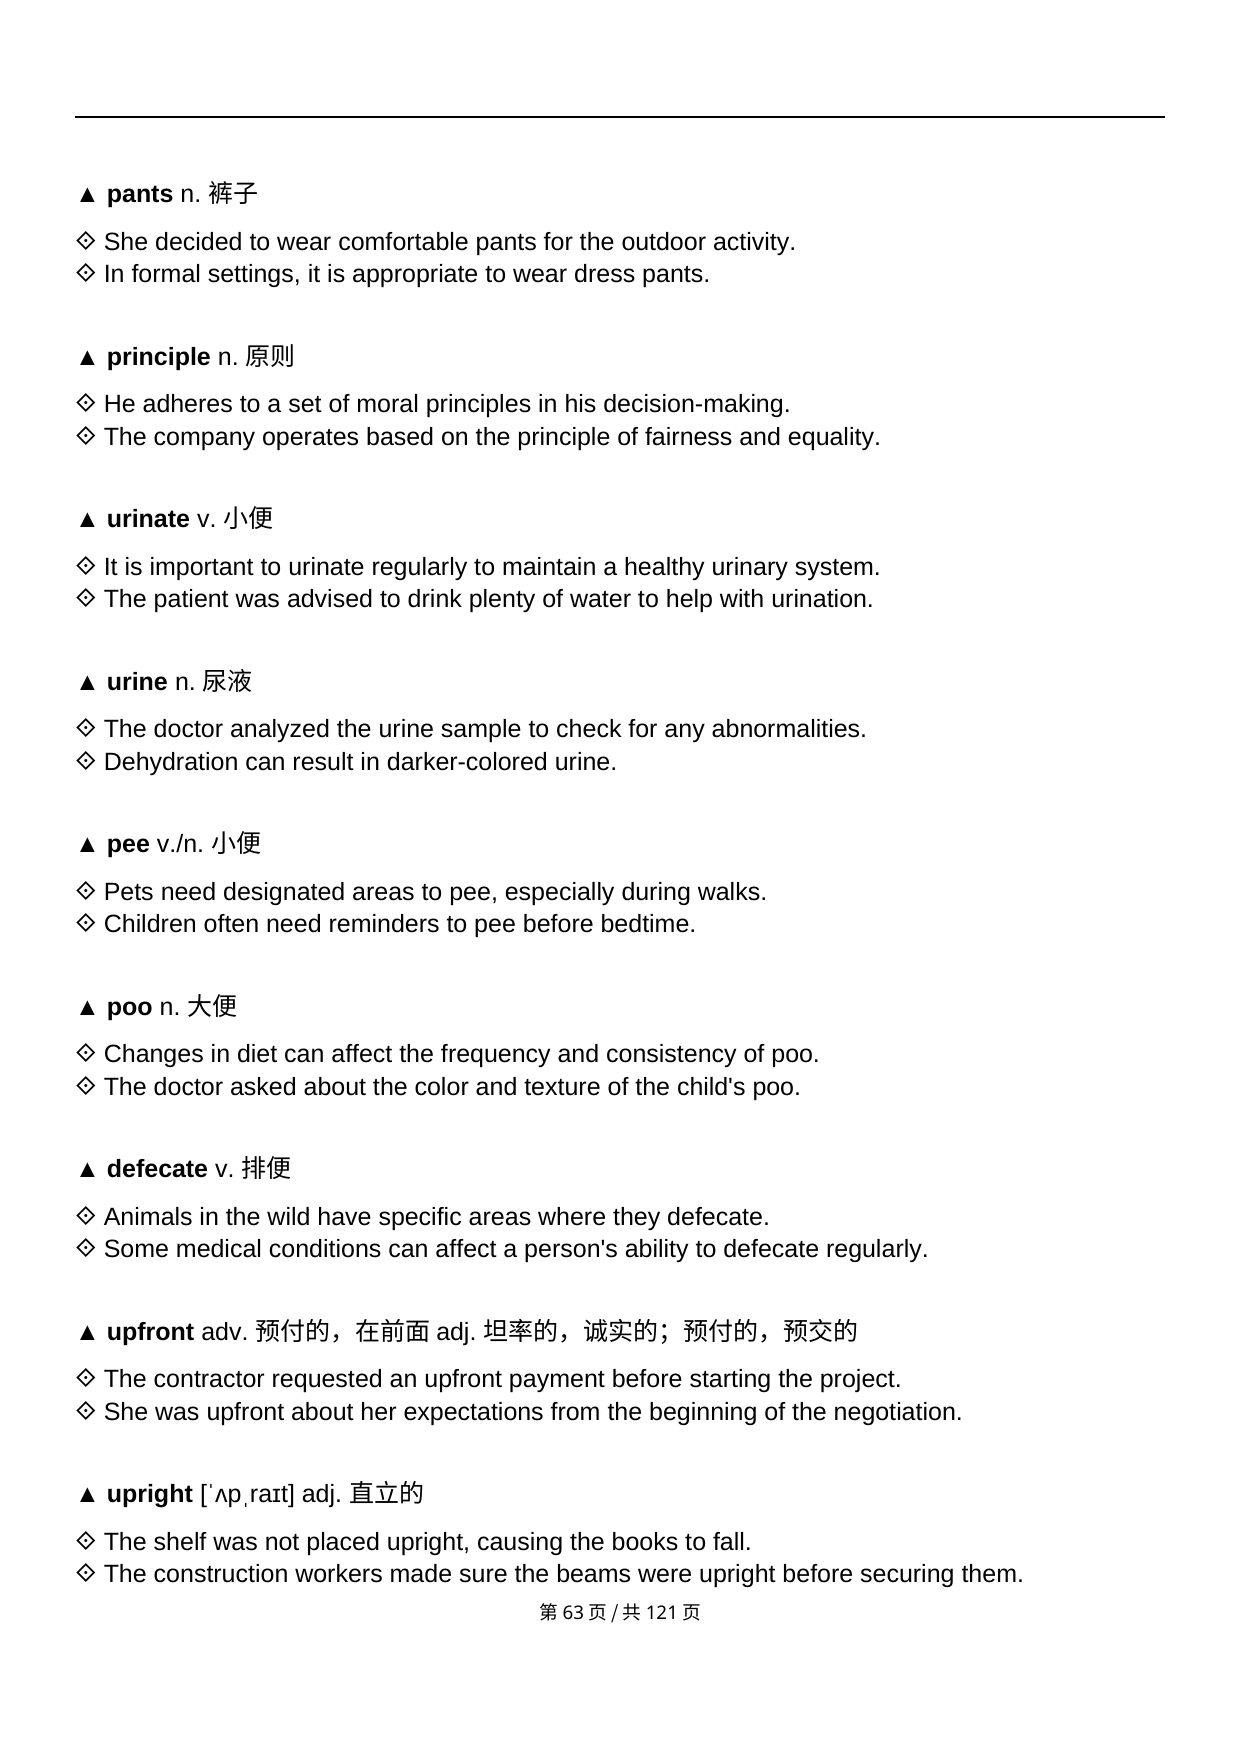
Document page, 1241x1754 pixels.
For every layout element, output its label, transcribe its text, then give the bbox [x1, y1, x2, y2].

text ⟐ It is important to urinate regularly to maintain a healthy urinary system. [75, 549, 1165, 582]
text ⟐ In formal settings, it is appropriate to wear dress pants. [75, 257, 1165, 289]
text ⟐ The doctor analyzed the urine sample to check for any abnormalities. [75, 712, 1165, 744]
text ⟐ He adheres to a set of moral principles in his decision-making. [75, 387, 1165, 419]
text ▲ pants n. 裤子 [75, 159, 1165, 224]
text ▲ principle n. 原则 [75, 322, 1165, 387]
text ⟐ The construction workers made sure the beams were upright before securing them. [75, 1557, 1165, 1589]
text ▲ upfront adv. 预付的，在前面 adj. 坦率的，诚实的；预付的，预交的 [75, 1297, 1165, 1362]
text ⟐ The company operates based on the principle of fairness and equality. [75, 419, 1165, 452]
text ▲ pee v./n. 小便 [75, 809, 1165, 874]
text ⟐ Some medical conditions can affect a person's ability to defecate regularly. [75, 1232, 1165, 1264]
text ⟐ Pets need designated areas to pee, especially during walks. [75, 874, 1165, 907]
text ⟐ The contractor requested an upfront payment before starting the project. [75, 1362, 1165, 1394]
text ⟐ Changes in diet can affect the frequency and consistency of poo. [75, 1037, 1165, 1069]
text ⟐ The shelf was not placed upright, causing the books to fall. [75, 1524, 1165, 1557]
text ⟐ The doctor asked about the color and texture of the child's poo. [75, 1069, 1165, 1102]
text ⟐ Dehydration can result in darker-colored urine. [75, 744, 1165, 777]
text ▲ poo n. 大便 [75, 972, 1165, 1037]
text ⟐ The patient was advised to drink plenty of water to help with urination. [75, 582, 1165, 614]
text ▲ upright [ˈʌpˌraɪt] adj. 直立的 [75, 1459, 1165, 1524]
text ▲ defecate v. 排便 [75, 1134, 1165, 1199]
text ⟐ Animals in the wild have specific areas where they defecate. [75, 1199, 1165, 1232]
text ▲ urine n. 尿液 [75, 647, 1165, 712]
text ▲ urinate v. 小便 [75, 484, 1165, 549]
text ⟐ She was upfront about her expectations from the beginning of the negotiation. [75, 1394, 1165, 1427]
text ⟐ She decided to wear comfortable pants for the outdoor activity. [75, 224, 1165, 257]
text ⟐ Children often need reminders to pee before bedtime. [75, 907, 1165, 939]
